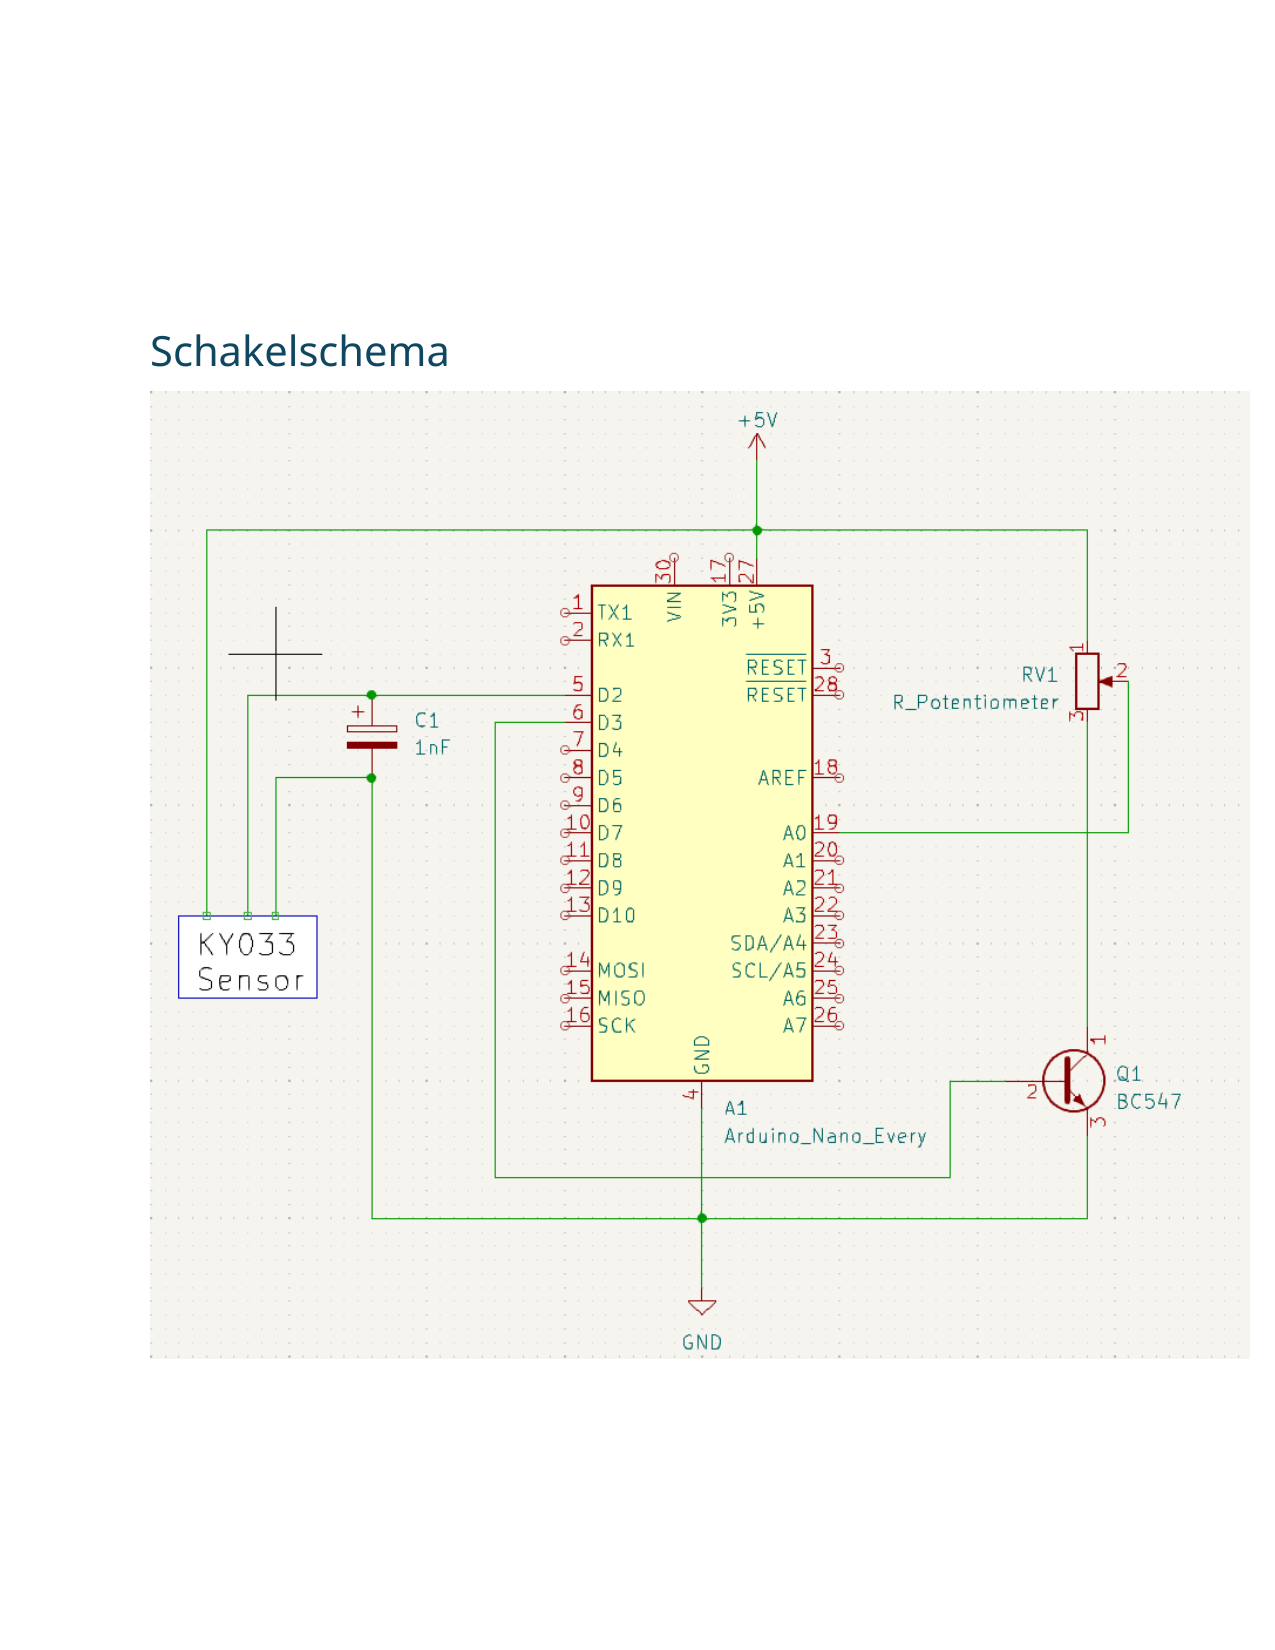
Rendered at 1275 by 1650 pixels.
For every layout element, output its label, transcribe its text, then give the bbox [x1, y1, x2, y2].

picture [150, 391, 1251, 1359]
subtitle Schakelschema [150, 322, 1125, 379]
